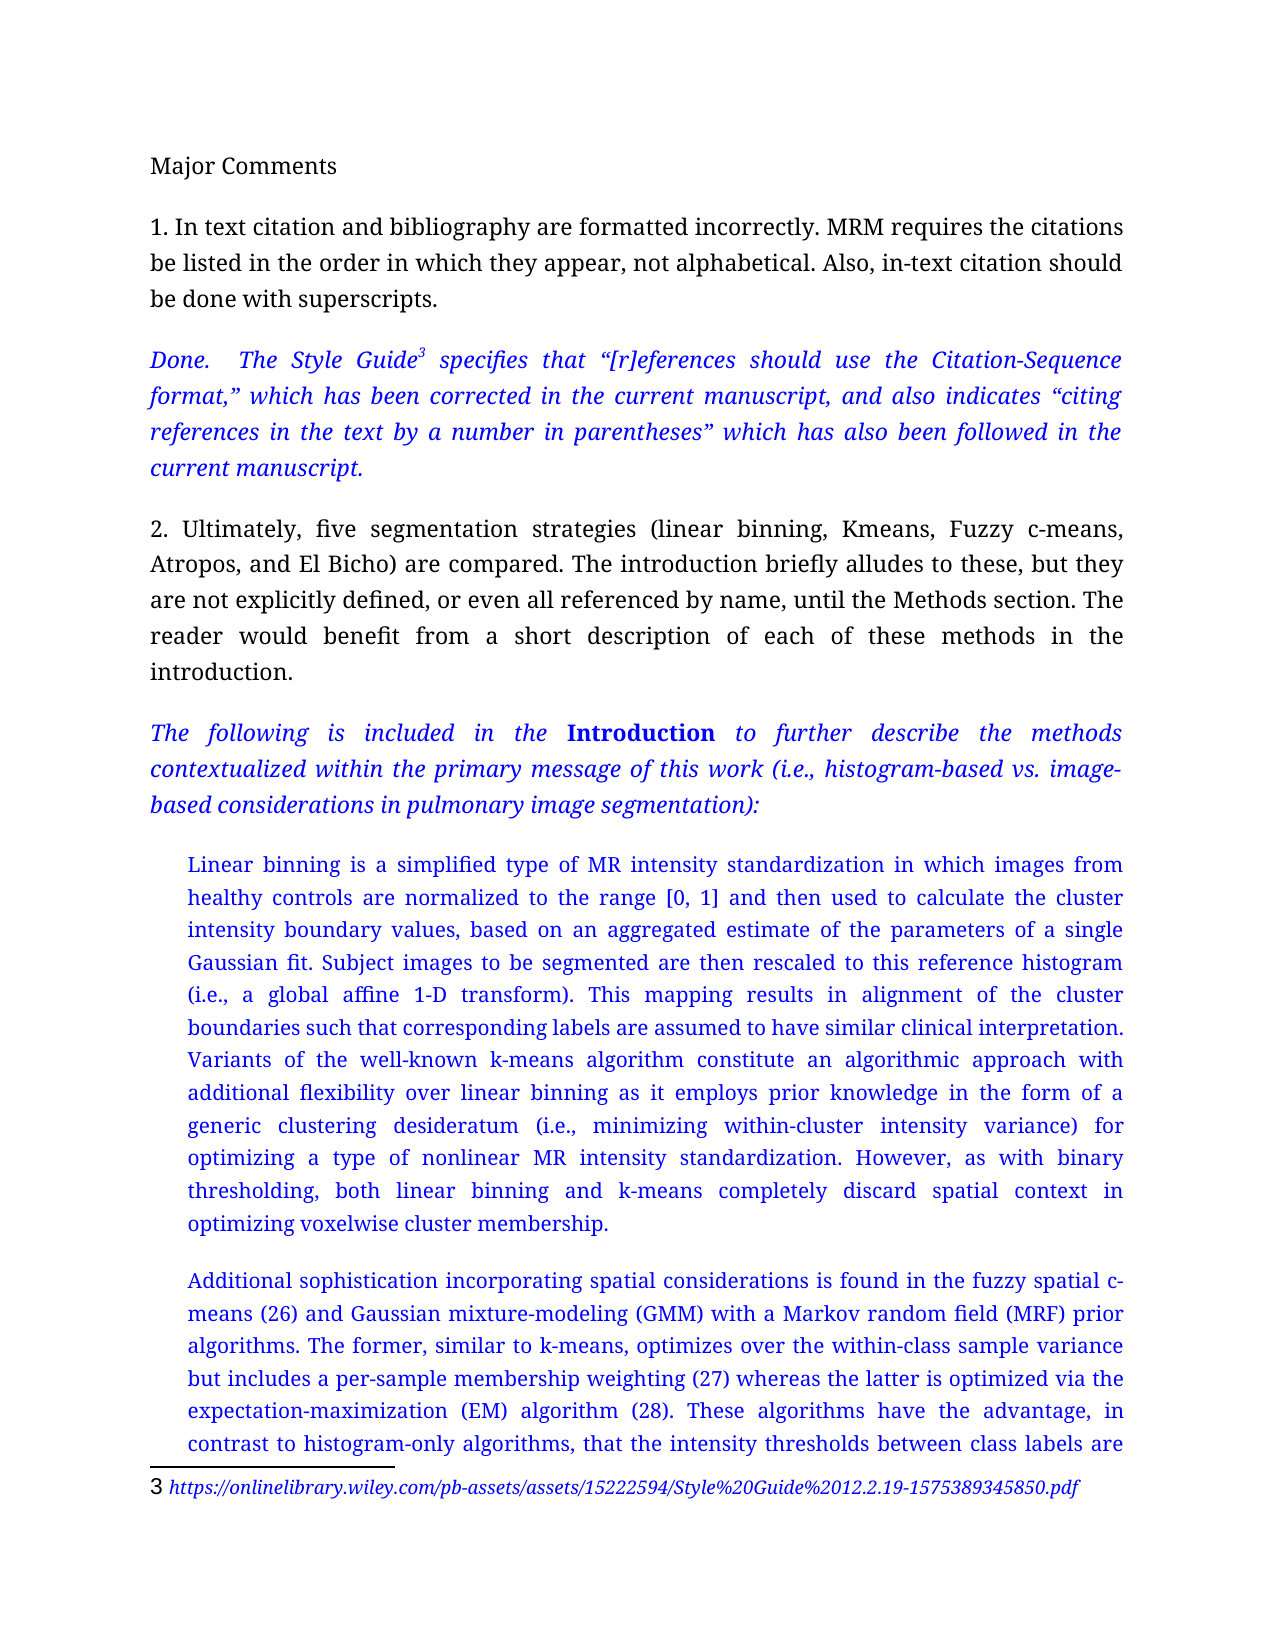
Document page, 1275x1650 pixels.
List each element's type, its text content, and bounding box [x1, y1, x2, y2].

text 2. Ultimately, five segmentation strategies (linear binning, Kmeans, Fuzzy c-means, Atropos, and El Bicho) are compared. The introduction briefly alludes to these, but they are not explicitly defined, or even all referenced by name, until the Methods section. The reader would benefit from a short description of each of these methods in the introduction. [150, 512, 1125, 687]
text 1. In text citation and bibliography are formatted incorrectly. MRM requires the citations be listed in the order in which they appear, not alphabetical. Also, in-text citation should be done with superscripts. [150, 211, 1125, 314]
text The following is included in the Introduction to further describe the methods contextualized within the primary message of this work (i.e., histogram-based vs. image-based considerations in pulmonary image segmentation): [150, 717, 1125, 820]
text Major Comments [150, 150, 1125, 181]
text Done. The Style Guide specifies that “[r]eferences should use the Citation-Sequence format,” which has been corrected in the current manuscript, and also indicates “citing references in the text by a number in parentheses” which has also been followed in the current manuscript. [150, 344, 1125, 483]
